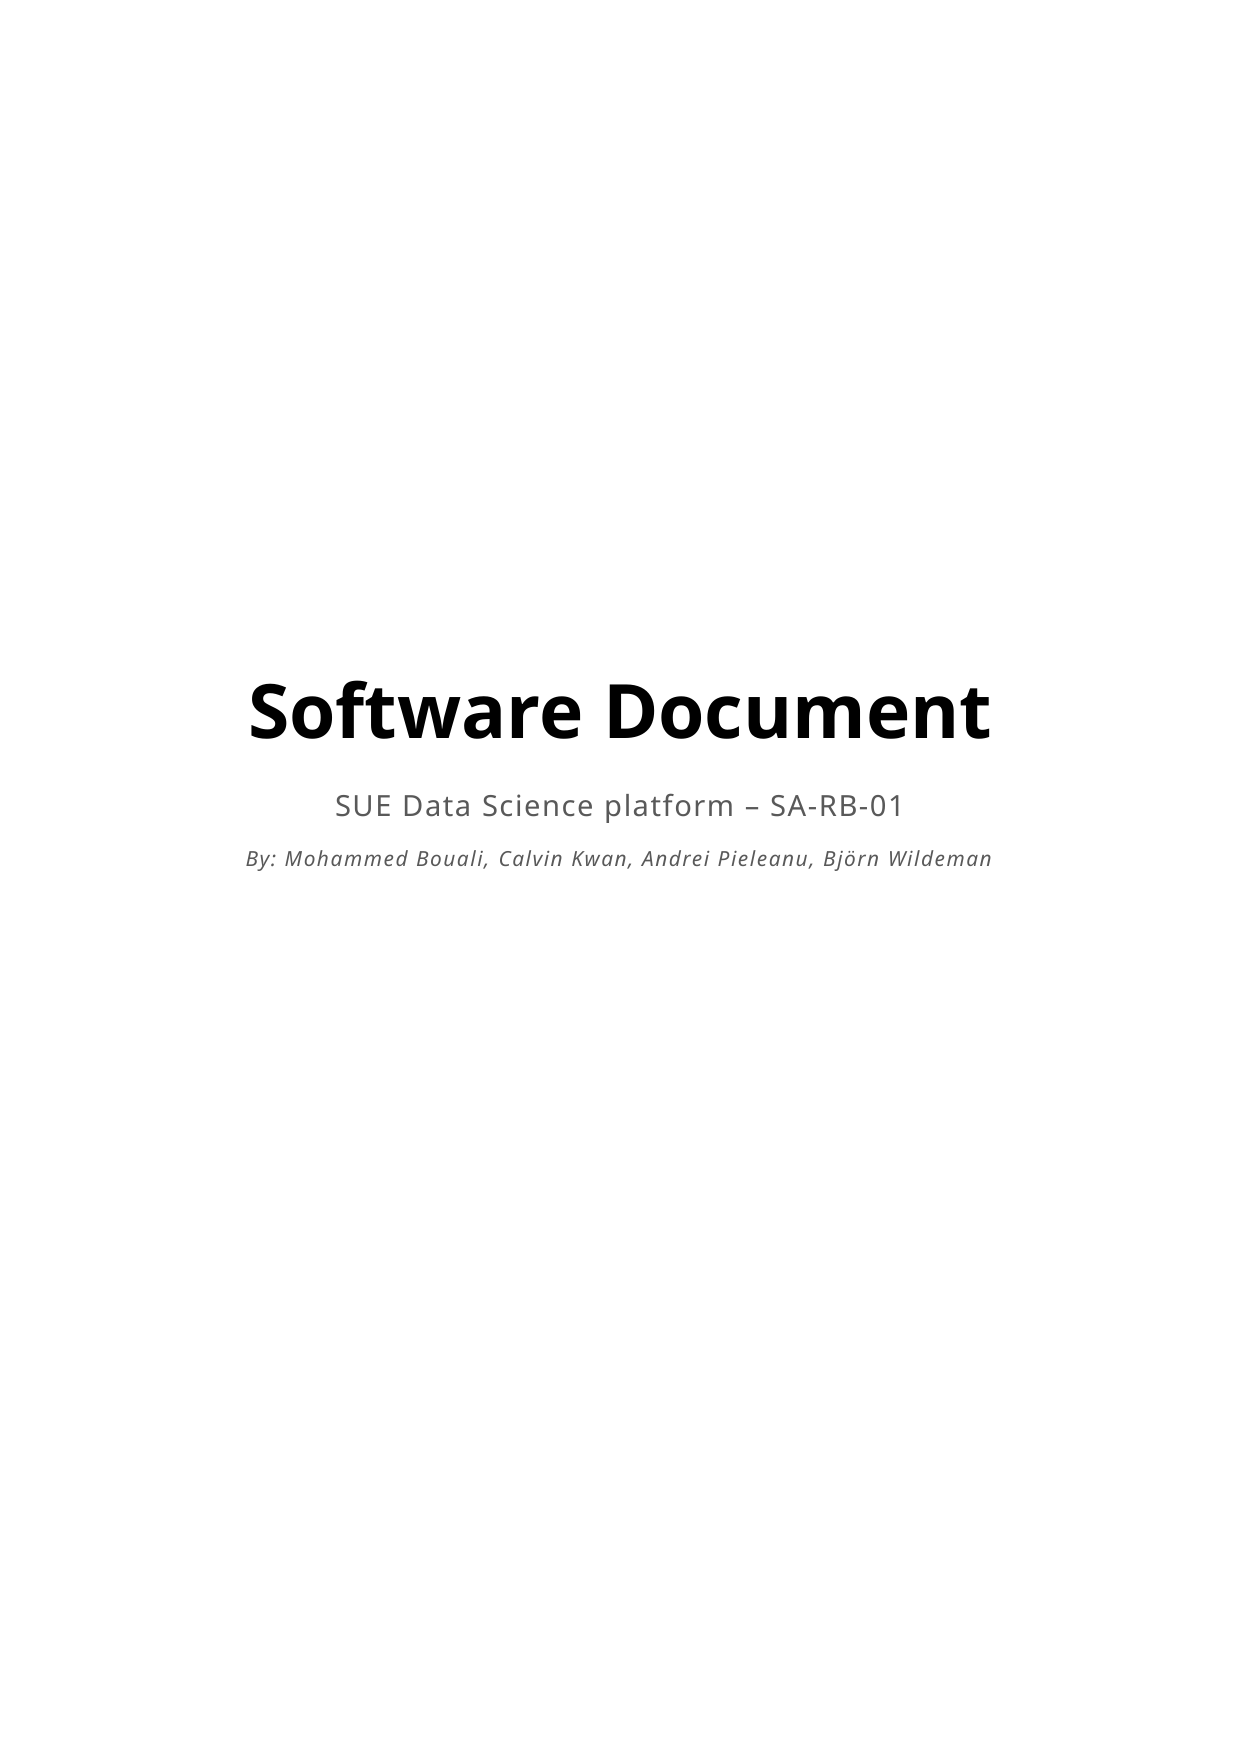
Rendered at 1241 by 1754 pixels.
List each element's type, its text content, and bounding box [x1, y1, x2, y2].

text Software Document [150, 658, 1090, 760]
subtitle By: Mohammed Bouali, Calvin Kwan, Andrei Pieleanu, Björn Wildeman [150, 844, 1090, 873]
subtitle SUE Data Science platform – SA-RB-01 [150, 785, 1090, 824]
